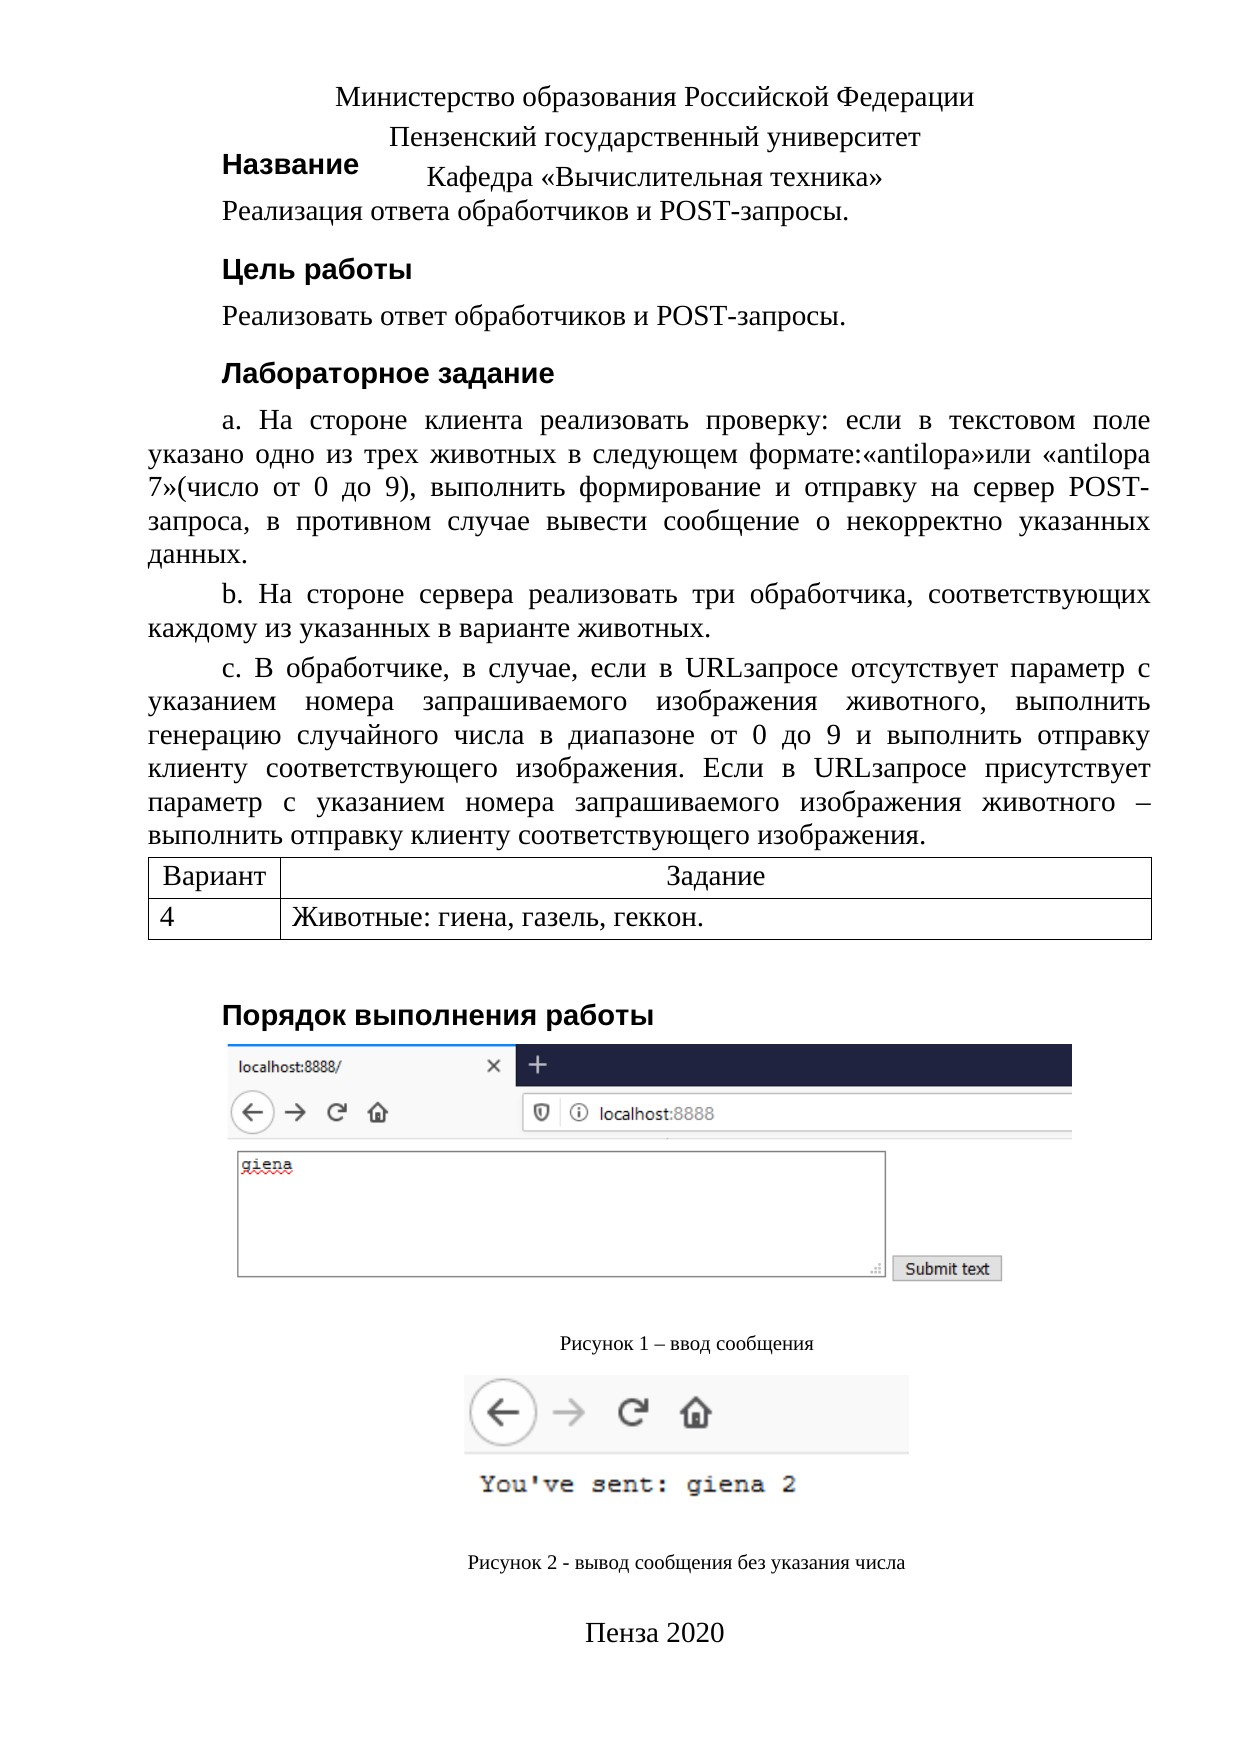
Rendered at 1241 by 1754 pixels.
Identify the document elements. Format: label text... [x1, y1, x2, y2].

text c. В обработчике, в случае, если в URLзапросе отсутствует параметр с указанием номера запрашиваемого изображения животного, выполнить генерацию случайного числа в диапазоне от 0 до 9 и выполнить отправку клиенту соответствующего изображения. Если в URLзапросе присутствует параметр с указанием номера запрашиваемого изображения животного – выполнить отправку клиенту соответствующего изображения. [148, 650, 1152, 851]
subtitle Лабораторное задание [148, 356, 1152, 390]
text Рисунок 2 - вывод сообщения без указания числа [148, 1550, 1152, 1574]
text Рисунок 1 – ввод сообщения [148, 1330, 1152, 1354]
table_header Задание [281, 858, 1151, 898]
subtitle Название [148, 147, 1152, 181]
table_header Вариант [149, 858, 280, 898]
picture [227, 1044, 1072, 1325]
table_cell Животные: гиена, газель, геккон. [281, 899, 1151, 939]
picture [464, 1375, 909, 1544]
text b. На стороне сервера реализовать три обработчика, соответствующих каждому из указанных в варианте животных. [148, 576, 1152, 643]
table_cell 4 [149, 899, 280, 939]
text a. На стороне клиента реализовать проверку: если в текстовом поле указано одно из трех животных в следующем формате:«antilopa»или «antilopa 7»(число от 0 до 9), выполнить формирование и отправку на сервер POST-запроса, в противном случае вывести сообщение о некорректно указанных данных. [148, 402, 1152, 570]
subtitle Цель работы [148, 252, 1152, 285]
subtitle Порядок выполнения работы [148, 998, 1152, 1032]
text Реализовать ответ обработчиков и POST-запросы. [148, 298, 1152, 331]
text Реализация ответа обработчиков и POST-запросы. [148, 193, 1152, 227]
